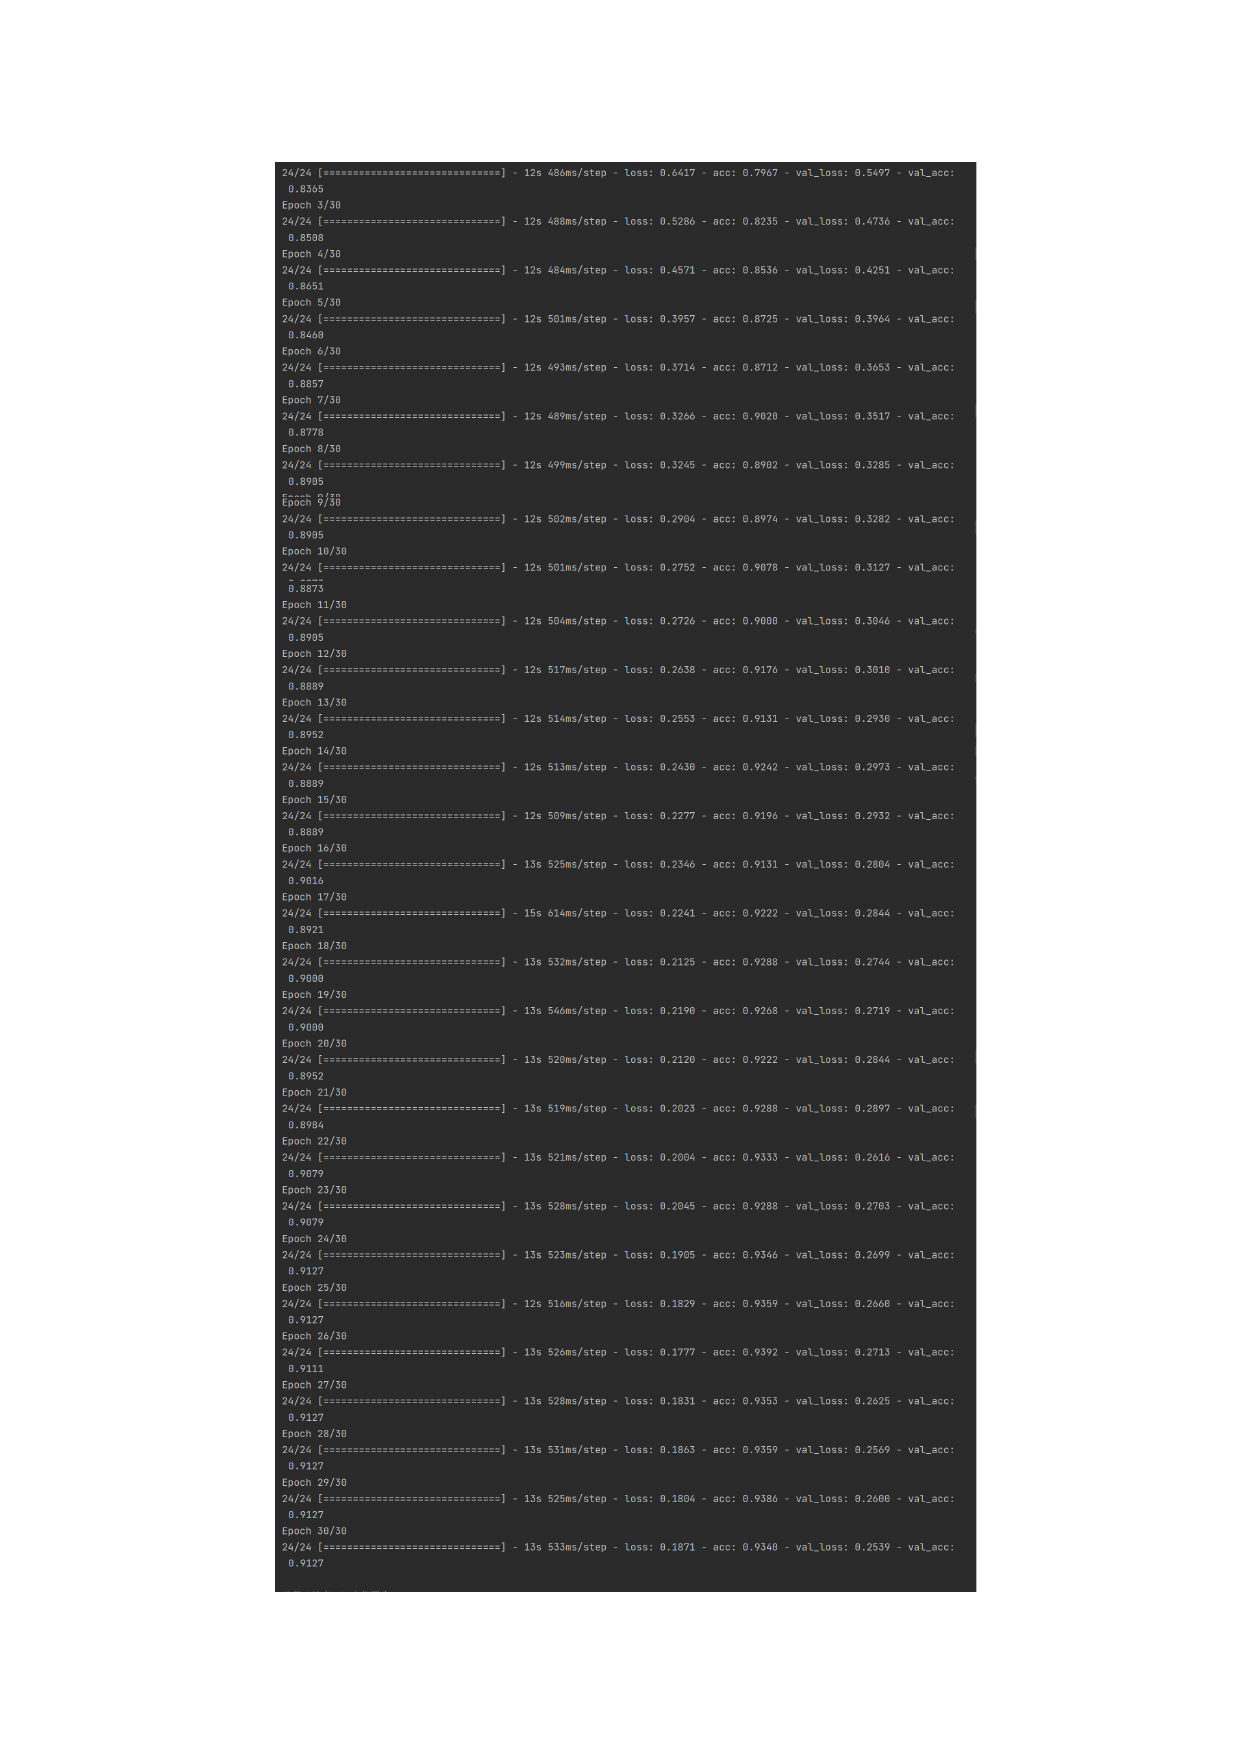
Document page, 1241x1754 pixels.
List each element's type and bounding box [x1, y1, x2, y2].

picture [275, 162, 977, 1592]
